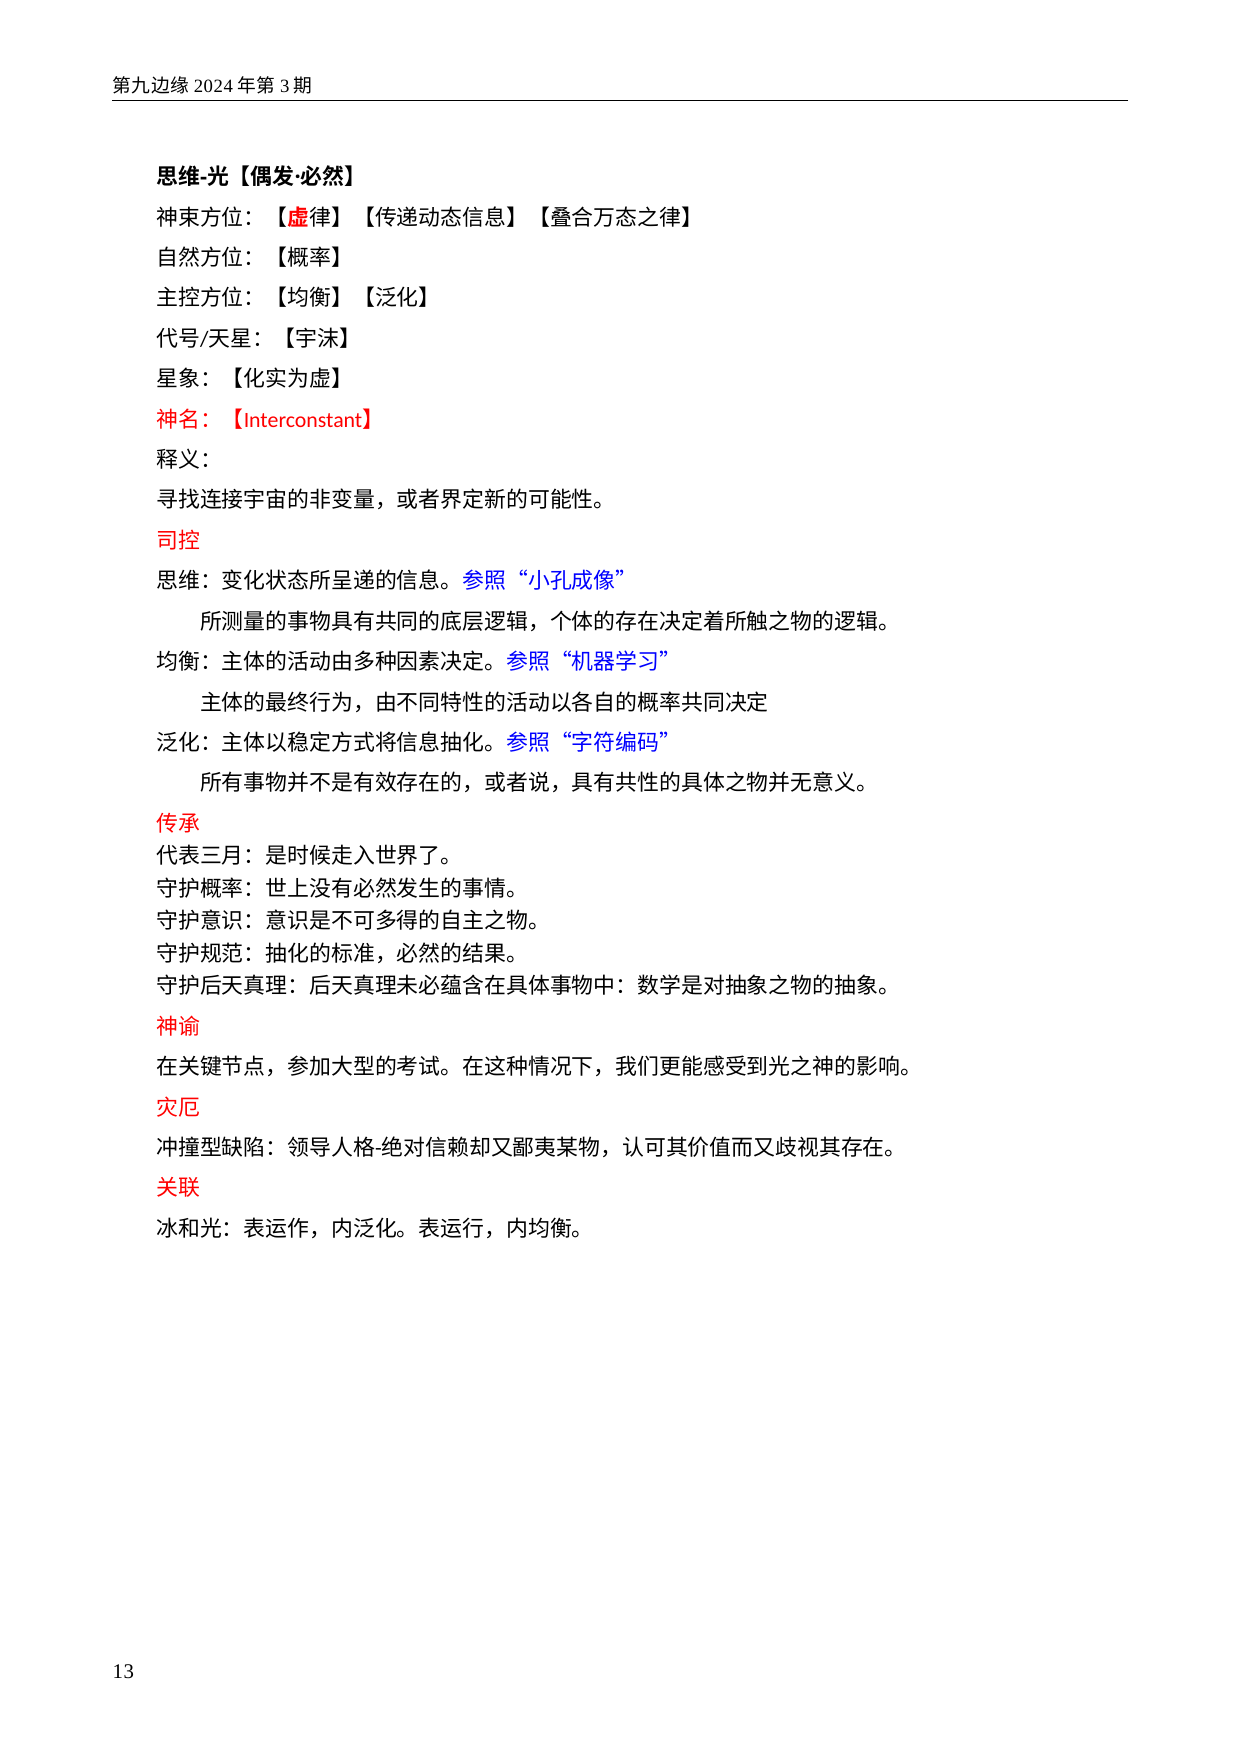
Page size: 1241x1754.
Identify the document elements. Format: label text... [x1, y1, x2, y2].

text 灾厄 [112, 1089, 1128, 1122]
text 守护概率：世上没有必然发生的事情。 [112, 870, 1128, 903]
text 所测量的事物具有共同的底层逻辑，个体的存在决定着所触之物的逻辑。 [156, 603, 1128, 636]
text 泛化：主体以稳定方式将信息抽化。参照“字符编码” [112, 724, 1128, 757]
text 守护后天真理：后天真理未必蕴含在具体事物中：数学是对抽象之物的抽象。 [112, 968, 1128, 1000]
text 守护规范：抽化的标准，必然的结果。 [112, 935, 1128, 968]
text 冲撞型缺陷：领导人格-绝对信赖却又鄙夷某物，认可其价值而又歧视其存在。 [112, 1129, 1128, 1162]
text 释义： [112, 442, 1128, 474]
text 主体的最终行为，由不同特性的活动以各自的概率共同决定 [156, 684, 1128, 717]
text 思维：变化状态所呈递的信息。参照“小孔成像” [112, 563, 1128, 595]
text 思维-光【偶发·必然】 [112, 159, 1128, 191]
text 神谕 [112, 1008, 1128, 1041]
text 代表三月：是时候走入世界了。 [112, 838, 1128, 870]
text 寻找连接宇宙的非变量，或者界定新的可能性。 [112, 482, 1128, 514]
text 自然方位：【概率】 [112, 239, 1128, 272]
text 代号/天星：【宇沫】 [112, 320, 1128, 353]
text 司控 [112, 522, 1128, 555]
text 传承 [112, 805, 1128, 838]
text 主控方位：【均衡】【泛化】 [112, 280, 1128, 312]
text 神名：【Interconstant】 [112, 401, 1128, 434]
text 冰和光：表运作，内泛化。表运行，内均衡。 [112, 1210, 1128, 1243]
text 神束方位：【虚律】【传递动态信息】【叠合万态之律】 [112, 199, 1128, 232]
text 所有事物并不是有效存在的，或者说，具有共性的具体之物并无意义。 [156, 765, 1128, 797]
text 均衡：主体的活动由多种因素决定。参照“机器学习” [112, 644, 1128, 676]
text 在关键节点，参加大型的考试。在这种情况下，我们更能感受到光之神的影响。 [112, 1049, 1128, 1081]
text 星象：【化实为虚】 [112, 361, 1128, 393]
text 守护意识：意识是不可多得的自主之物。 [112, 903, 1128, 935]
text 关联 [112, 1170, 1128, 1202]
